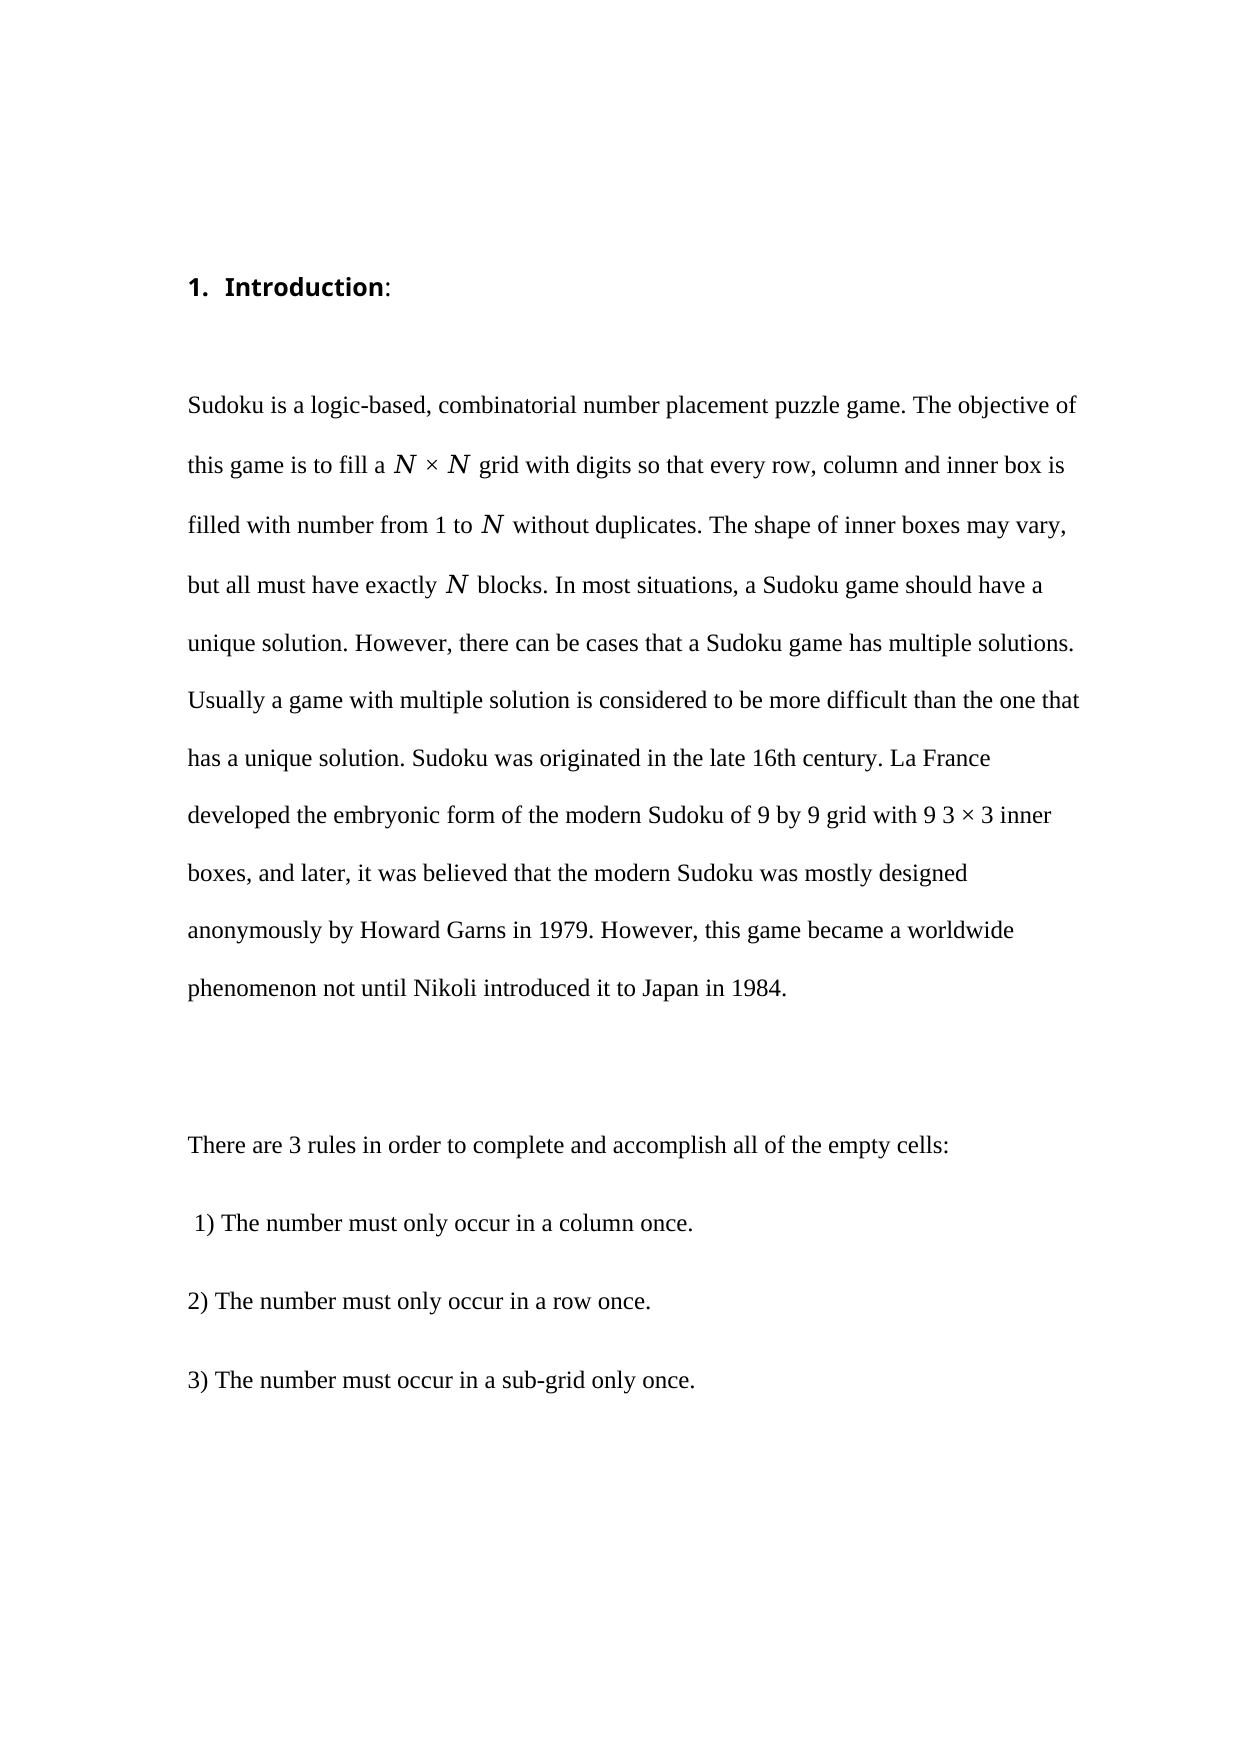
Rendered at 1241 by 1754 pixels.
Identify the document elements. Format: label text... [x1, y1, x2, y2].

list Introduction: [187, 270, 1090, 304]
text Sudoku is a logic-based, combinatorial number placement puzzle game. The objective of this game is to fill a 𝑁 × 𝑁 grid with digits so that every row, column and inner box is filled with number from 1 to 𝑁 without duplicates. The shape of inner boxes may vary, but all must have exactly 𝑁 blocks. In most situations, a Sudoku game should have a unique solution. However, there can be cases that a Sudoku game has multiple solutions. Usually a game with multiple solution is considered to be more difficult than the one that has a unique solution. Sudoku was originated in the late 16th century. La France developed the embryonic form of the modern Sudoku of 9 by 9 grid with 9 3 × 3 inner boxes, and later, it was believed that the modern Sudoku was mostly designed anonymously by Howard Garns in 1979. However, this game became a worldwide phenomenon not until Nikoli introduced it to Japan in 1984. [187, 390, 1090, 1002]
text There are 3 rules in order to complete and accomplish all of the empty cells: [187, 1130, 1090, 1158]
text 1) The number must only occur in a column once. [187, 1208, 1090, 1237]
text 2) The number must only occur in a row once. [187, 1286, 1090, 1315]
text 3) The number must occur in a sub-grid only once. [187, 1365, 1090, 1393]
